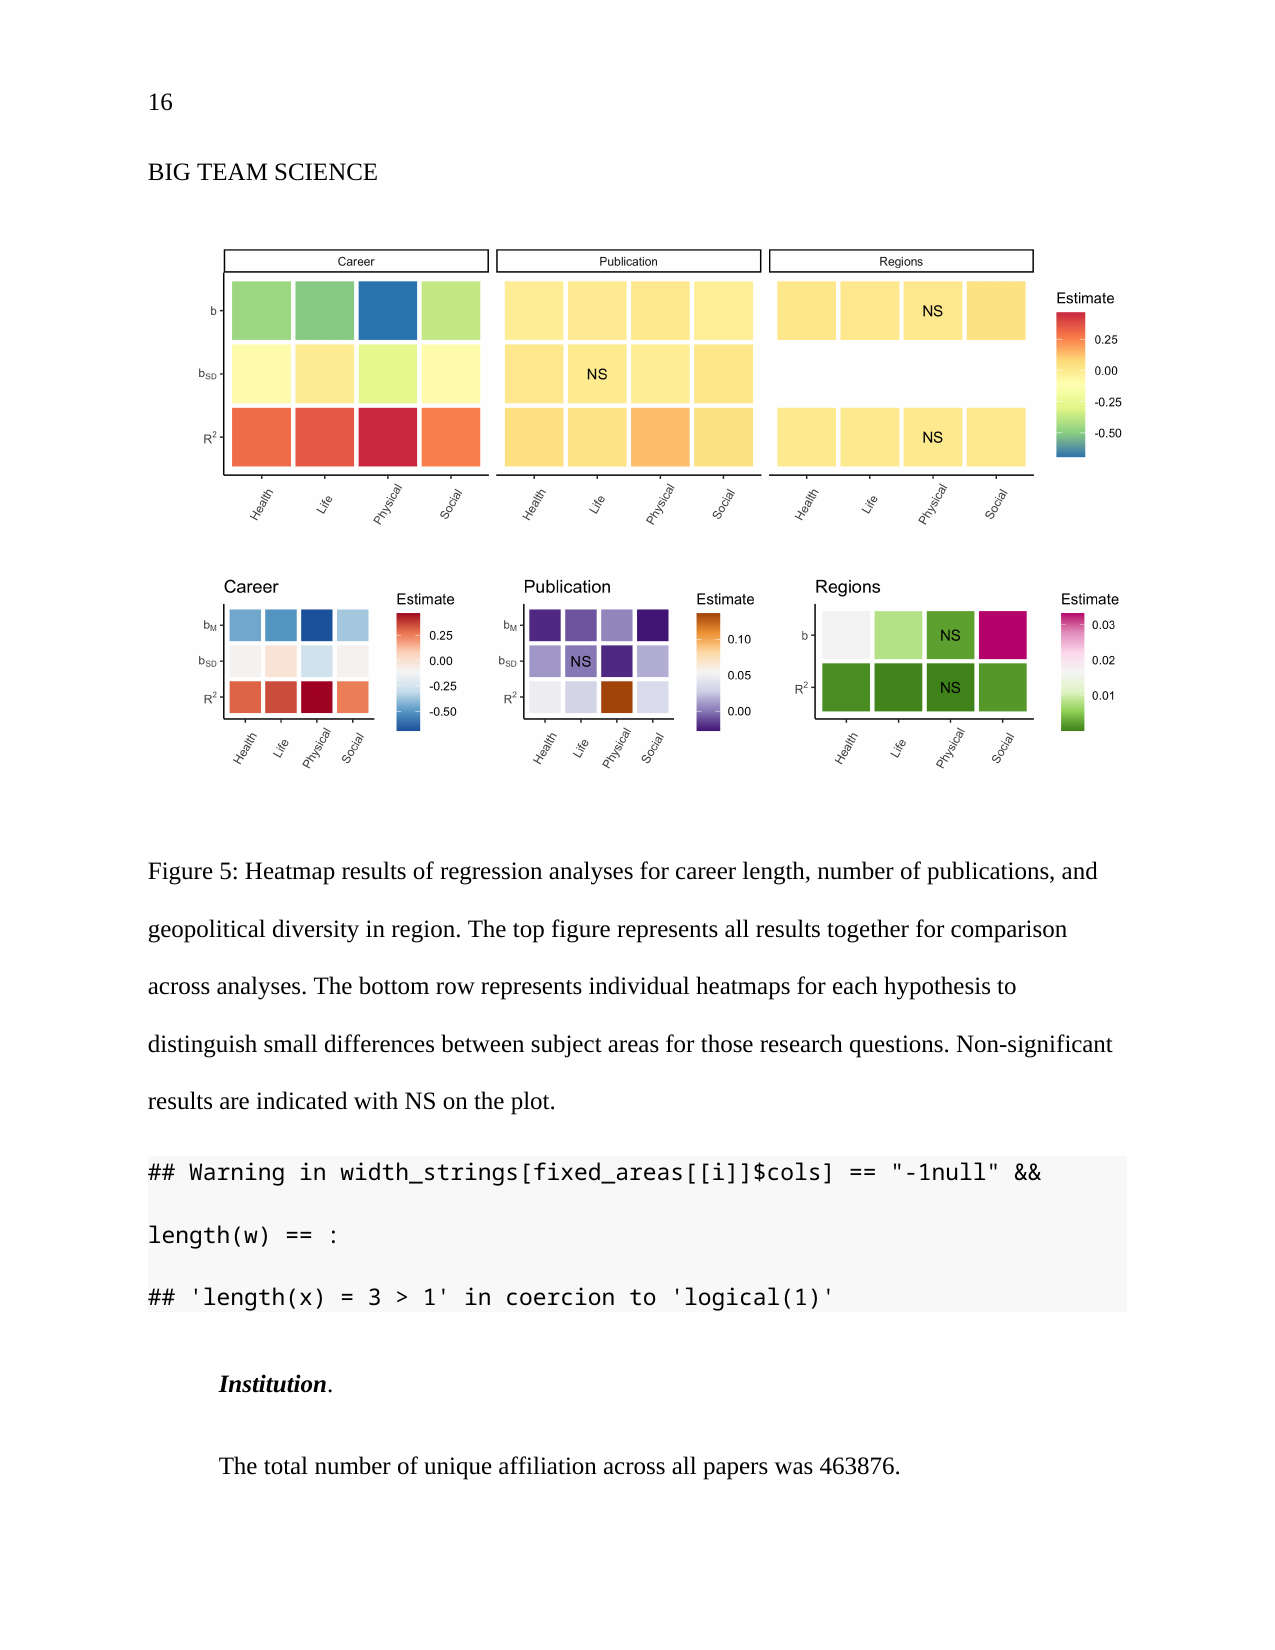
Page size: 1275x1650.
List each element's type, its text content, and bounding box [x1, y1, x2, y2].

text Institution. [148, 1369, 1127, 1397]
text Figure 5: Heatmap results of regression analyses for career length, number of publications, and geopolitical diversity in region. The top figure represents all results together for comparison across analyses. The bottom row represents individual heatmaps for each hypothesis to distinguish small differences between subject areas for those research questions. Non-significant results are indicated with NS on the plot. [148, 856, 1127, 1115]
text ## Warning in width_strings[fixed_areas[[i]]$cols] == "-1null" && length(w) == : ## 'length(x) = 3 > 1' in coercion to 'logical(1)' [148, 1156, 1127, 1312]
picture [166, 215, 1146, 803]
text The total number of unique affiliation across all papers was 463876. [148, 1451, 1127, 1480]
